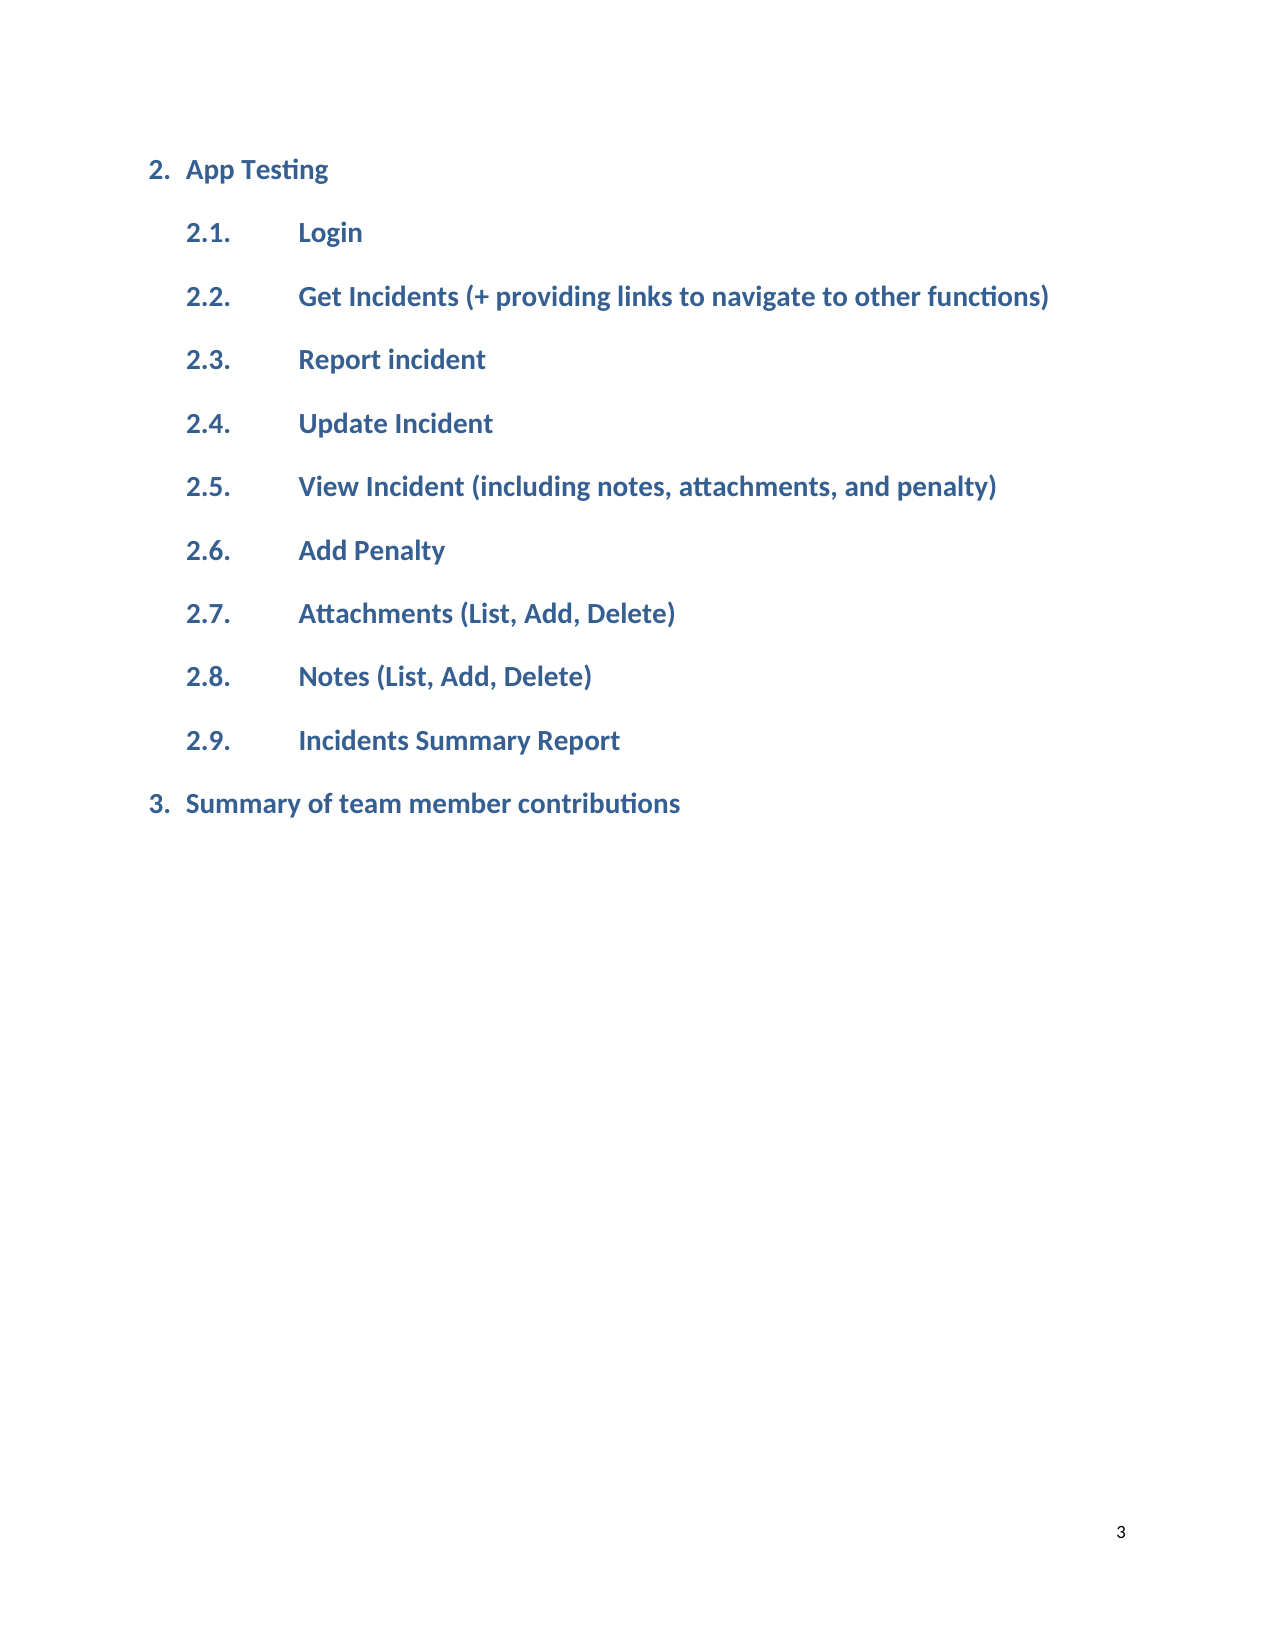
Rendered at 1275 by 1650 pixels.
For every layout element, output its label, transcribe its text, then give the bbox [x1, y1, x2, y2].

subtitle Notes (List, Add, Delete) [186, 658, 1154, 694]
subtitle Summary of team member contributions [148, 785, 1127, 821]
subtitle App Testing [148, 151, 1127, 187]
subtitle Update Incident [186, 405, 1154, 440]
subtitle View Incident (including notes, attachments, and penalty) [186, 468, 1154, 504]
subtitle Get Incidents (+ providing links to navigate to other functions) [186, 278, 1154, 313]
subtitle Add Penalty [186, 532, 1154, 567]
subtitle Incidents Summary Report [186, 722, 1154, 758]
subtitle Report incident [186, 341, 1154, 377]
subtitle Attachments (List, Add, Delete) [186, 595, 1154, 631]
subtitle Login [186, 214, 1154, 250]
